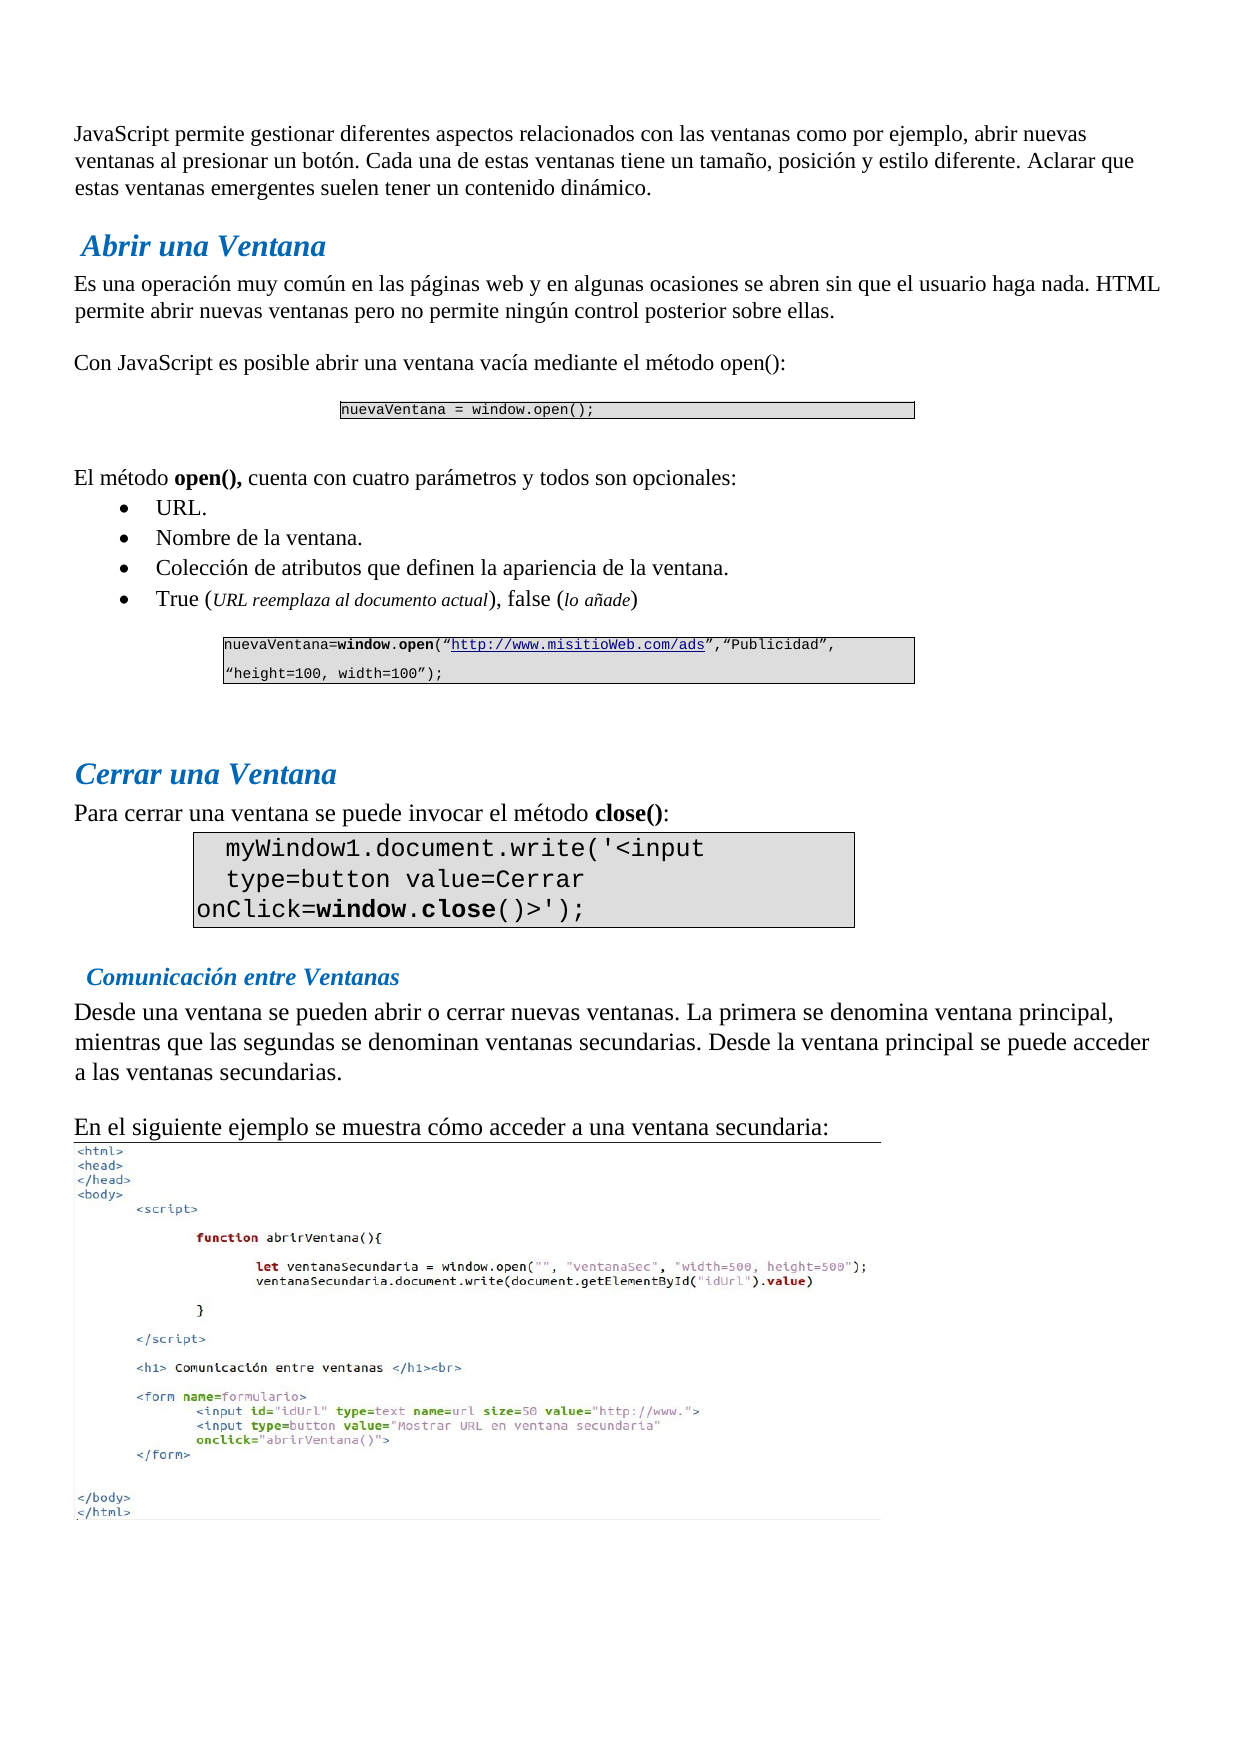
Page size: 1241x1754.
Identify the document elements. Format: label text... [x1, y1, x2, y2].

text nuevaVentana=window.open(“http://www.misitioWeb.com/ads”,“Publicidad”, “height=100, width=100”); [224, 638, 914, 683]
text Es una operación muy común en las páginas web y en algunas ocasiones se abren sin que el usuario haga nada. HTML permite abrir nuevas ventanas pero no permite ningún control posterior sobre ellas. [73, 270, 1165, 323]
text El método open(), cuenta con cuatro parámetros y todos son opcionales: [73, 464, 1165, 490]
text nuevaVentana = window.open(); [341, 403, 914, 418]
subtitle Comunicación entre Ventanas [73, 962, 1165, 991]
picture [73, 1142, 882, 1520]
text Para cerrar una ventana se puede invocar el método close(): [73, 798, 1165, 827]
subtitle Abrir una Ventana [73, 227, 1165, 263]
list Nombre de la ventana. [118, 523, 1165, 551]
list Colección de atributos que definen la apariencia de la ventana. [118, 553, 1165, 581]
subtitle Cerrar una Ventana [75, 755, 1165, 791]
text JavaScript permite gestionar diferentes aspectos relacionados con las ventanas como por ejemplo, abrir nuevas ventanas al presionar un botón. Cada una de estas ventanas tiene un tamaño, posición y estilo diferente. Aclarar que estas ventanas emergentes suelen tener un contenido dinámico. [73, 120, 1165, 201]
list URL. [118, 493, 1165, 521]
text Con JavaScript es posible abrir una ventana vacía mediante el método open(): [73, 349, 1165, 376]
text En el siguiente ejemplo se muestra cómo acceder a una ventana secundaria: [73, 1112, 1165, 1140]
text Desde una ventana se pueden abrir o cerrar nuevas ventanas. La primera se denomina ventana principal, mientras que las segundas se denominan ventanas secundarias. Desde la ventana principal se puede acceder a las ventanas secundarias. [73, 997, 1165, 1085]
table_header myWindow1.document.write('<input type=button value=Cerrar onClick=window.close()>'); [194, 833, 854, 927]
list True (URL reemplaza al documento actual), false (lo añade) [118, 584, 1165, 612]
